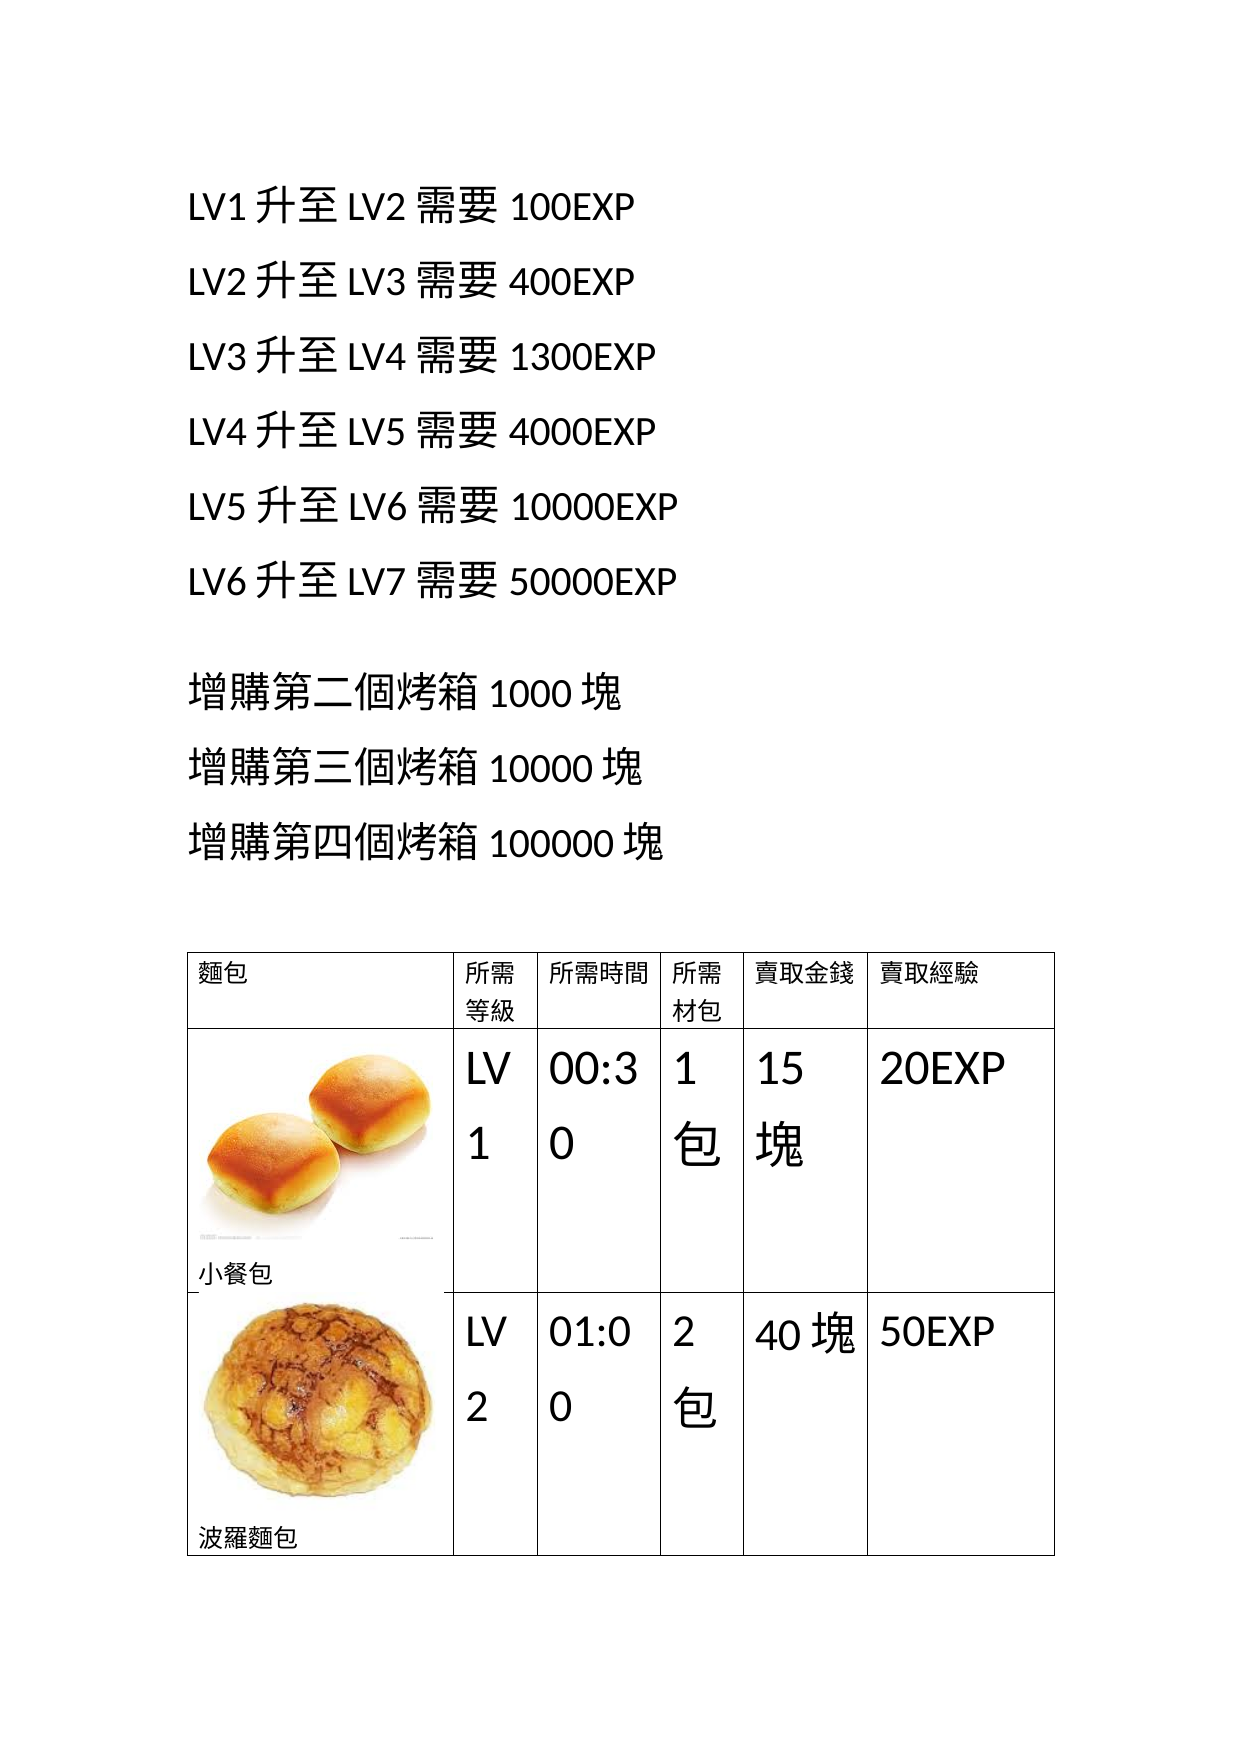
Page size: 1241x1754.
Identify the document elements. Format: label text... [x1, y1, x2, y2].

table_header 所需時間 [538, 953, 660, 1028]
text LV6升至LV7 需要 50000EXP [187, 539, 1053, 614]
text 增購第四個烤箱100000塊 [187, 802, 1053, 877]
table_cell 15塊 [744, 1029, 867, 1292]
text 增購第三個烤箱10000塊 [187, 727, 1053, 802]
table_cell 50EXP [868, 1293, 1054, 1555]
table_cell 20EXP [868, 1029, 1054, 1292]
table_header 賣取經驗 [868, 953, 1054, 1028]
table_cell LV1 [454, 1029, 537, 1292]
table_cell 小餐包 [188, 1029, 453, 1292]
table_cell 2包 [661, 1293, 743, 1555]
text LV3升至LV4 需要 1300EXP [187, 314, 1053, 389]
table_cell LV2 [454, 1293, 537, 1555]
text 增購第二個烤箱1000塊 [187, 652, 1053, 727]
text LV2升至LV3 需要 400EXP [187, 239, 1053, 314]
table_header 賣取金錢 [744, 953, 867, 1028]
picture [198, 1292, 444, 1512]
table_header 麵包 [188, 953, 453, 1028]
text LV1升至LV2 需要 100EXP [187, 164, 1053, 239]
table_cell 1包 [661, 1029, 743, 1292]
text LV4升至LV5 需要 4000EXP [187, 389, 1053, 464]
table_cell 00:30 [538, 1029, 660, 1292]
picture [198, 1029, 434, 1240]
table_cell 01:00 [538, 1293, 660, 1555]
table_header 所需材包 [661, 953, 743, 1028]
table_cell 波羅麵包 [188, 1293, 453, 1555]
table_cell 40塊 [744, 1293, 867, 1555]
table_header 所需等級 [454, 953, 537, 1028]
text LV5 升至LV6 需要 10000EXP [187, 464, 1053, 539]
